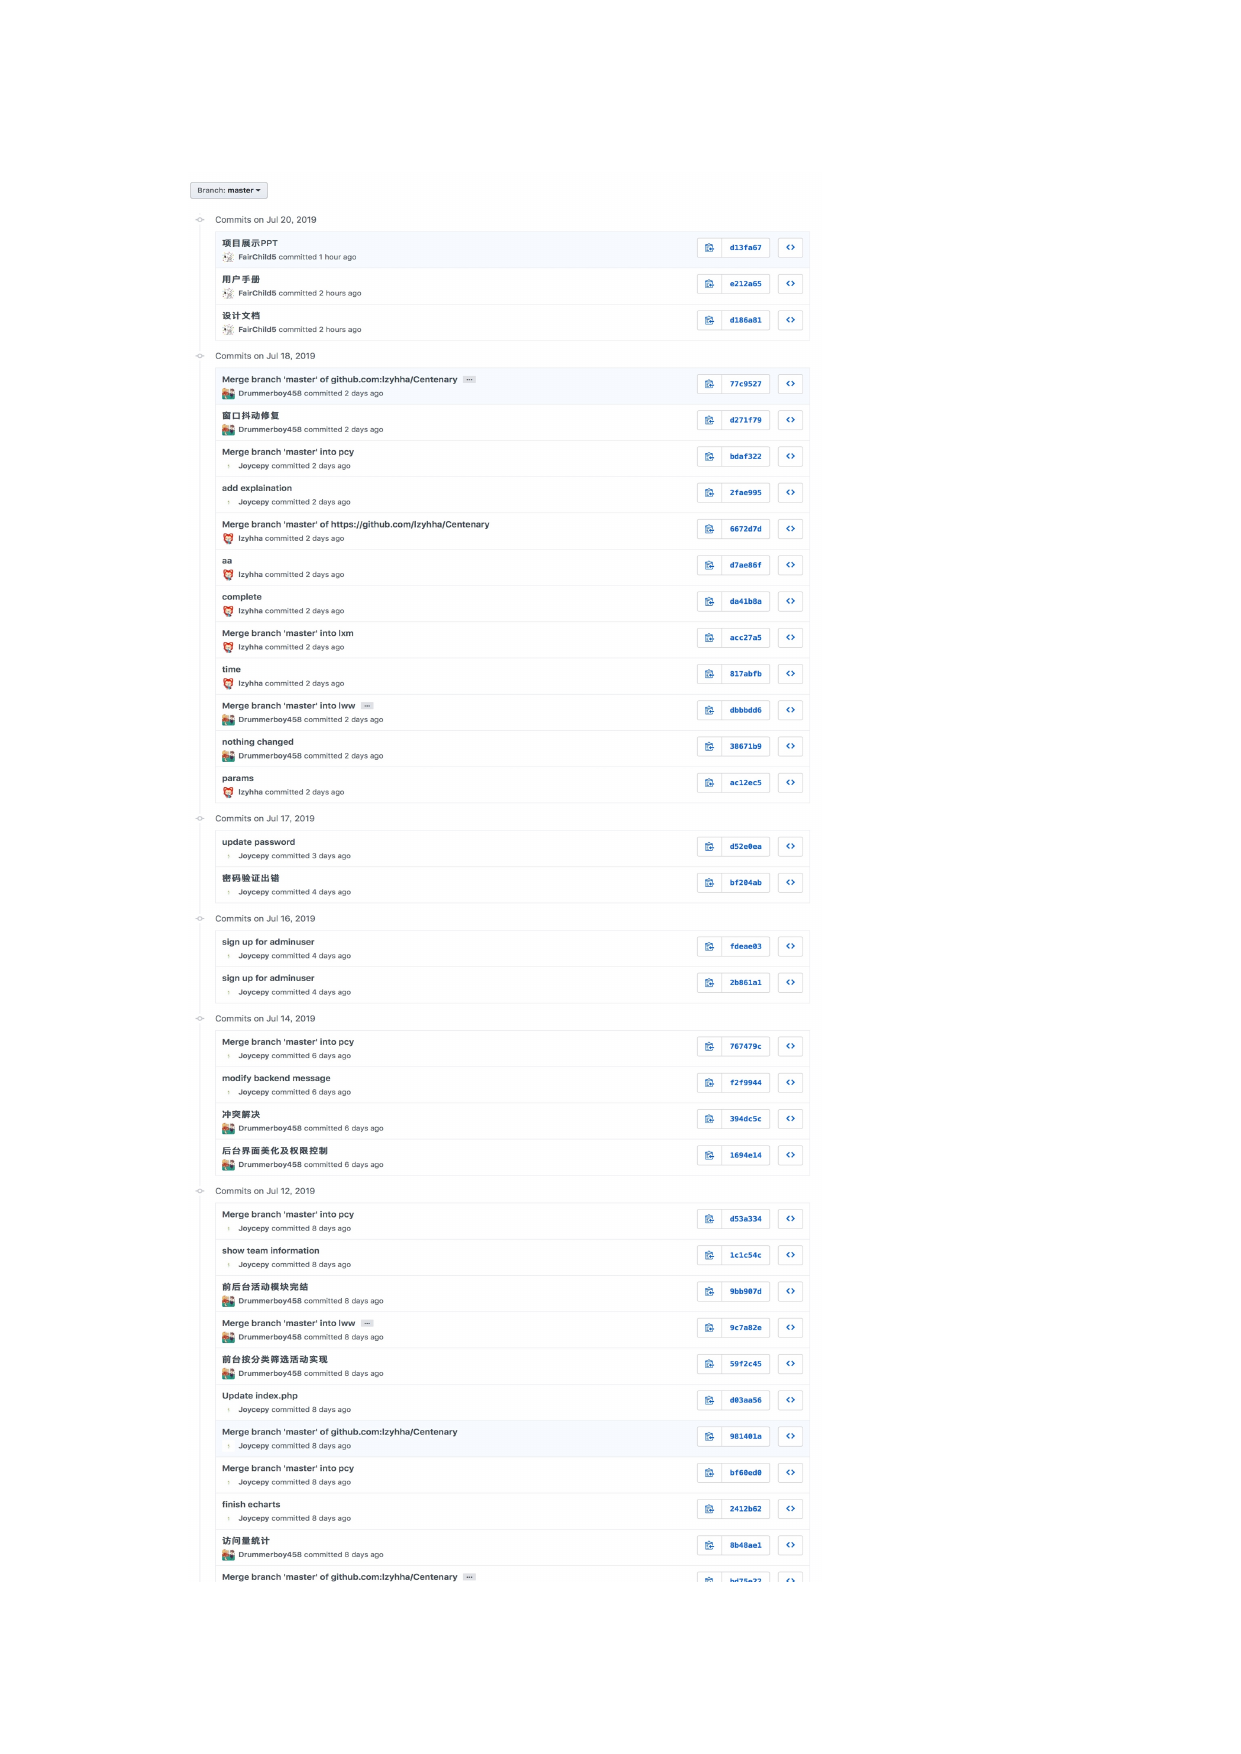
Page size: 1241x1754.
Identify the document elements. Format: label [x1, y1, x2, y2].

picture [187, 172, 822, 1582]
